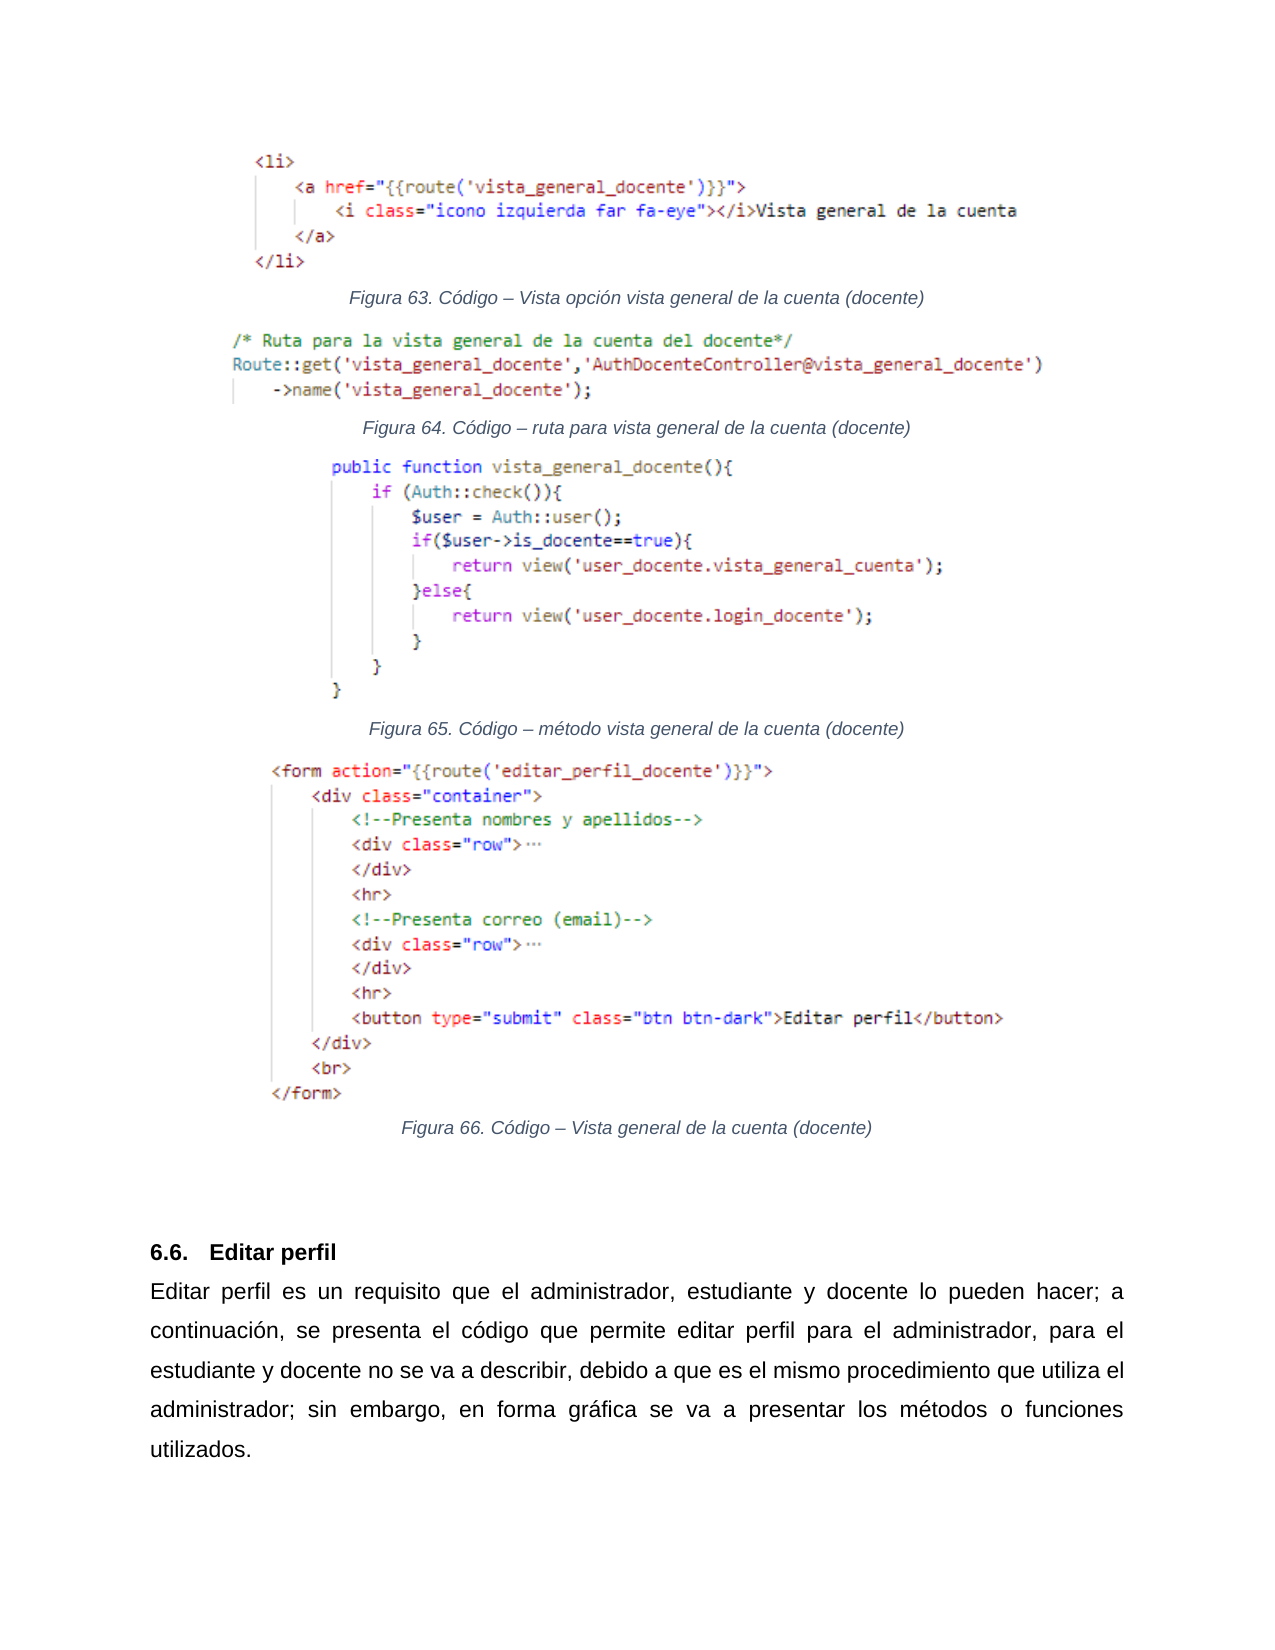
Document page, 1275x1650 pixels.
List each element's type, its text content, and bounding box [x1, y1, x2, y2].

text Figura 66. Código – Vista general de la cuenta (docente) [150, 1117, 1125, 1139]
picture [328, 459, 947, 705]
list Editar perfil [150, 1238, 1125, 1265]
picture [252, 150, 1023, 274]
picture [268, 760, 1008, 1104]
text Editar perfil es un requisito que el administrador, estudiante y docente lo pueden hacer; a continuación, se presenta el código que permite editar perfil para el administrador, para el estudiante y docente no se va a describir, debido a que es el mismo procedimiento que utiliza el administrador; sin embargo, en forma gráfica se va a presentar los métodos o funciones utilizados. [150, 1278, 1125, 1462]
text Figura 65. Código – método vista general de la cuenta (docente) [150, 718, 1125, 739]
text Figura 64. Código – ruta para vista general de la cuenta (docente) [150, 417, 1125, 439]
picture [228, 328, 1047, 404]
text Figura 63. Código – Vista opción vista general de la cuenta (docente) [150, 287, 1125, 308]
